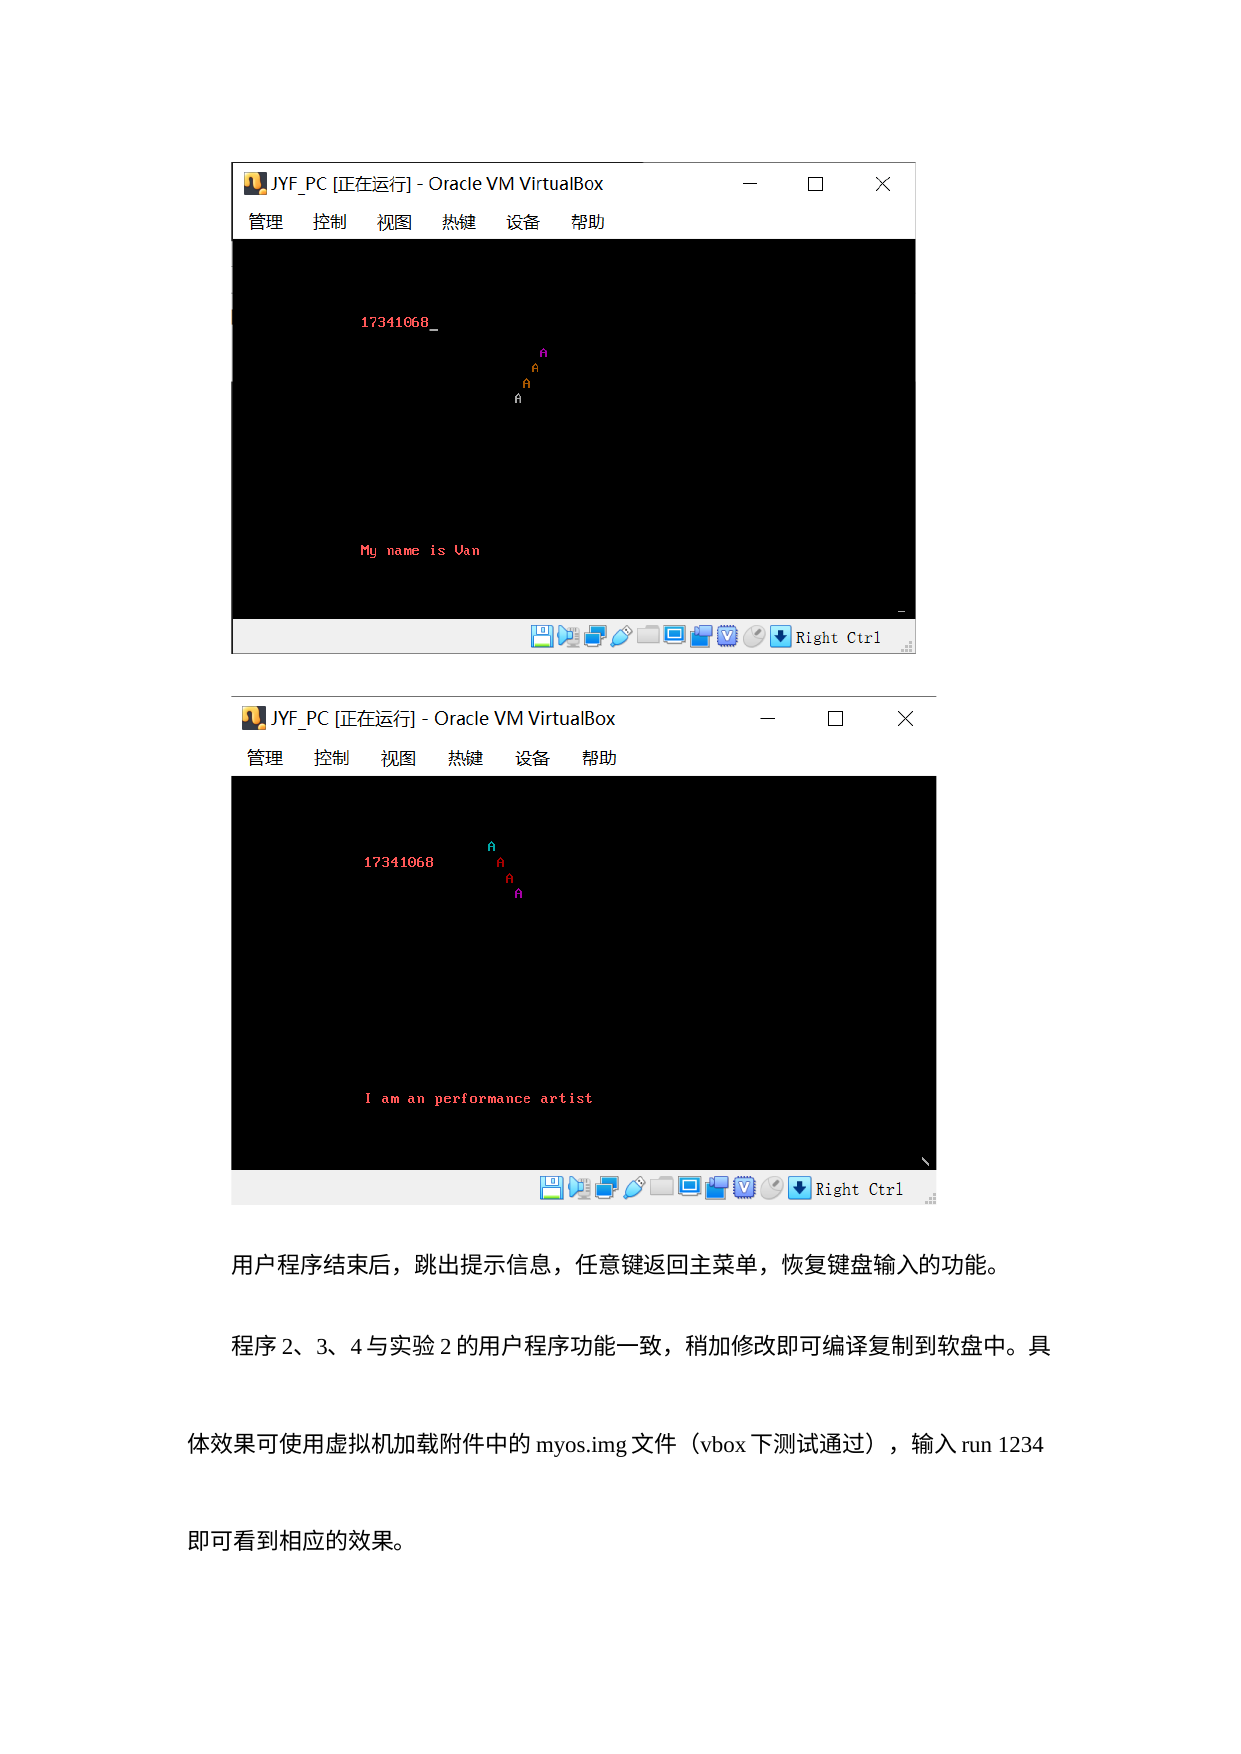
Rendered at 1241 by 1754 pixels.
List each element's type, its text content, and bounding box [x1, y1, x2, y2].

picture [231, 162, 916, 654]
text 用户程序结束后，跳出提示信息，任意键返回主菜单，恢复键盘输入的功能。 [187, 1231, 1053, 1296]
text 程序2、3、4与实验2的用户程序功能一致，稍加修改即可编译复制到软盘中。具体效果可使用虚拟机加载附件中的myos.img文件（vbox下测试通过），输入run 1234即可看到相应的效果。 [187, 1312, 1053, 1572]
picture [231, 696, 937, 1205]
